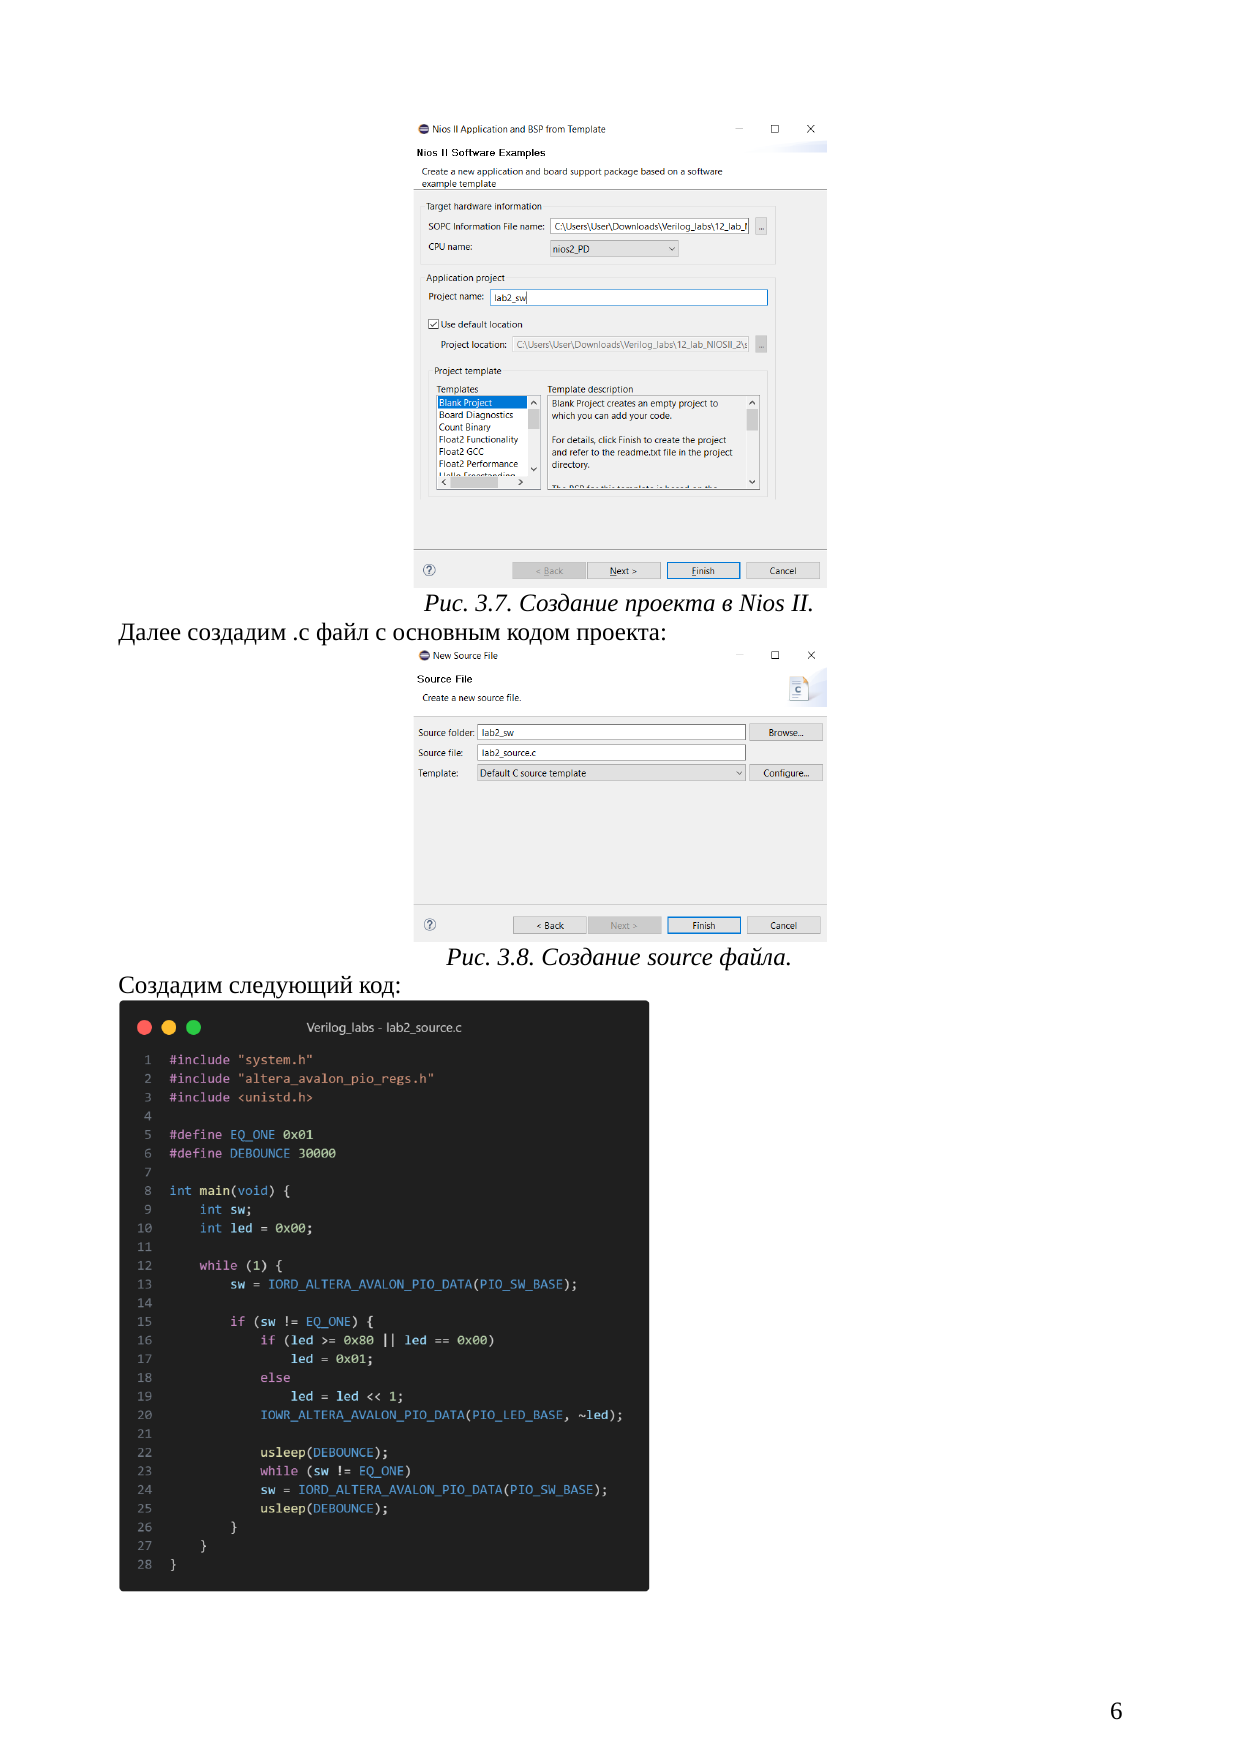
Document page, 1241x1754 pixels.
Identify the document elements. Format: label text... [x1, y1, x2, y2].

text Создадим следующий код: [118, 971, 1122, 999]
picture [118, 999, 650, 1592]
picture [413, 118, 827, 588]
text Далее создадим .с файл с основным кодом проекта: [118, 617, 1122, 645]
picture [413, 645, 827, 942]
